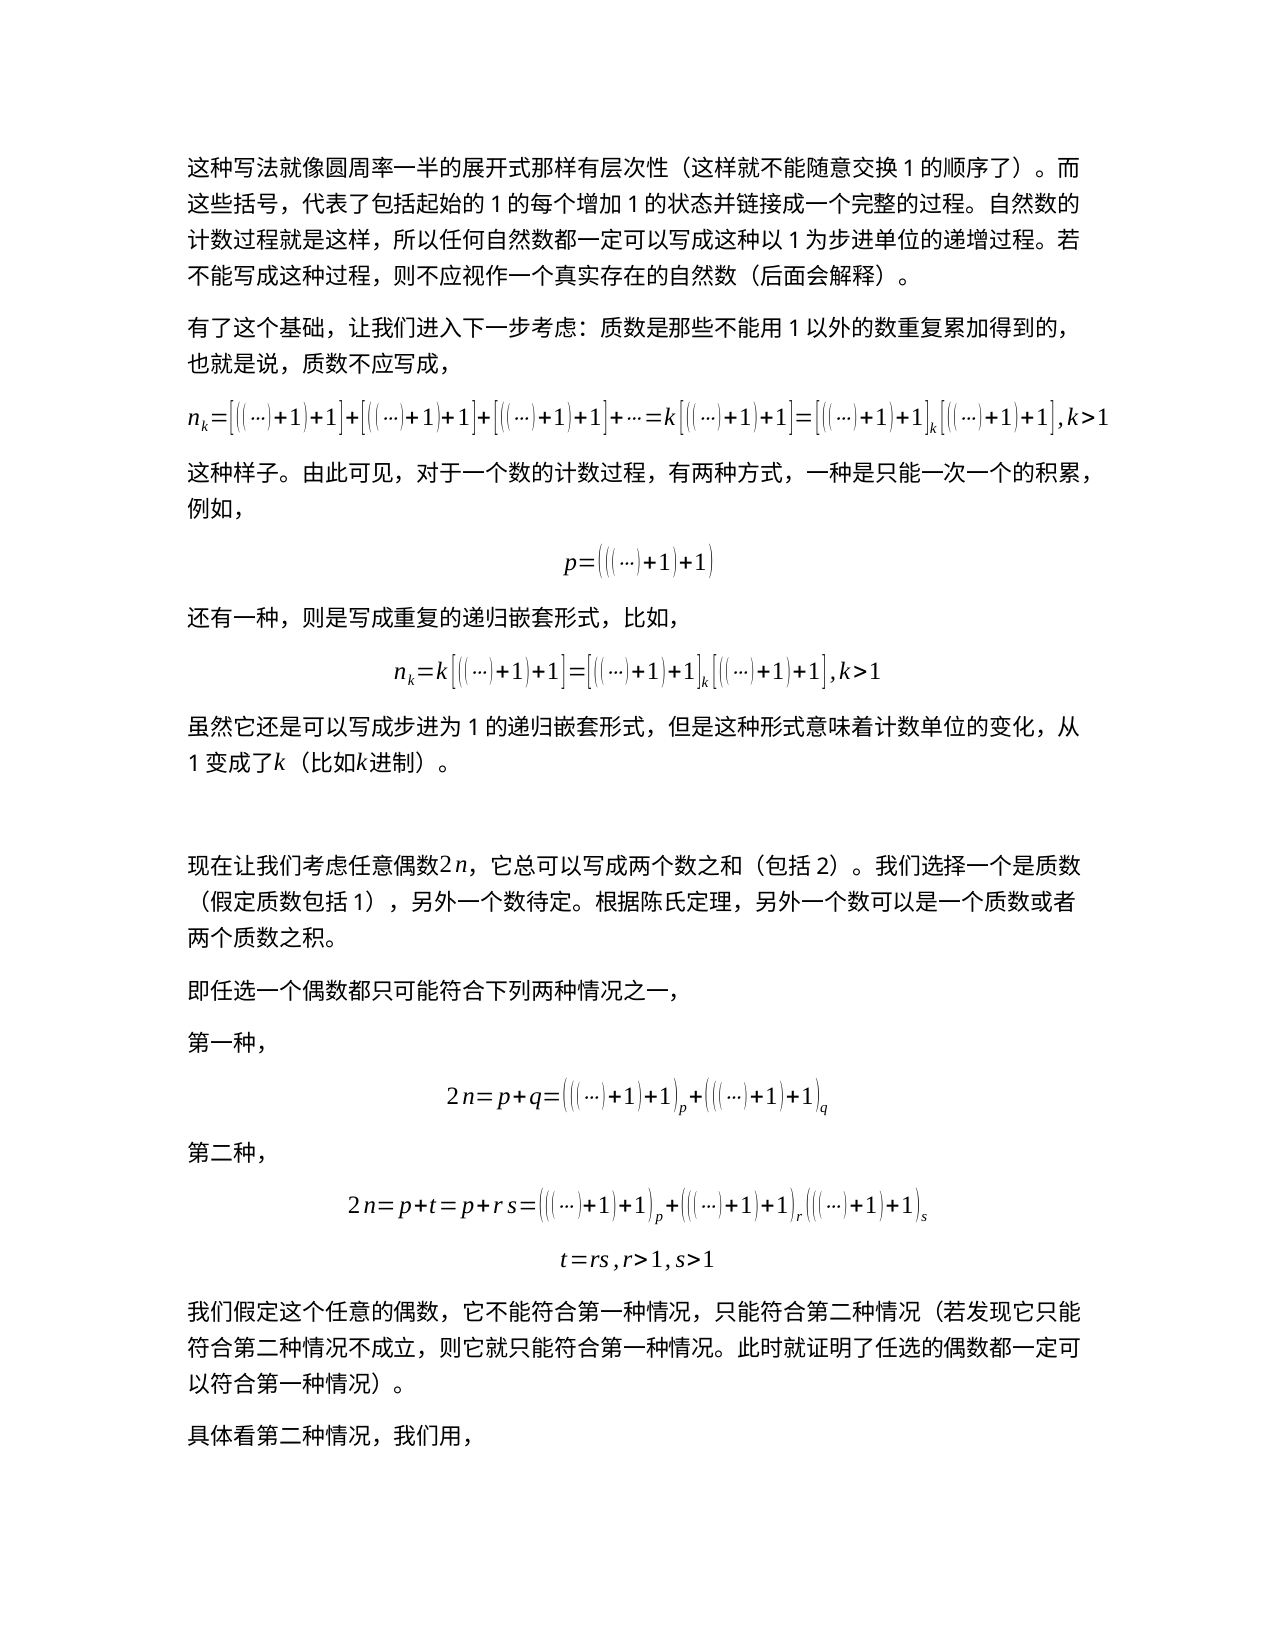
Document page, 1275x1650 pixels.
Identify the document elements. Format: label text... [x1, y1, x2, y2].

text 这种写法就像圆周率一半的展开式那样有层次性（这样就不能随意交换1的顺序了）。而这些括号，代表了包括起始的1的每个增加1的状态并链接成一个完整的过程。自然数的计数过程就是这样，所以任何自然数都一定可以写成这种以1为步进单位的递增过程。若不能写成这种过程，则不应视作一个真实存在的自然数（后面会解释）。 [187, 150, 1087, 291]
text 虽然它还是可以写成步进为1的递归嵌套形式，但是这种形式意味着计数单位的变化，从1变成了（比如进制）。 [187, 709, 1087, 778]
text 有了这个基础，让我们进入下一步考虑：质数是那些不能用1以外的数重复累加得到的，也就是说，质数不应写成， [187, 310, 1087, 379]
text 我们假定这个任意的偶数，它不能符合第一种情况，只能符合第二种情况（若发现它只能符合第二种情况不成立，则它就只能符合第一种情况。此时就证明了任选的偶数都一定可以符合第一种情况）。 [187, 1294, 1087, 1399]
text 第二种， [187, 1134, 1087, 1168]
text 第一种， [187, 1025, 1087, 1058]
text 具体看第二种情况，我们用， [187, 1418, 1087, 1451]
text 还有一种，则是写成重复的递归嵌套形式，比如， [187, 600, 1087, 633]
text 现在让我们考虑任意偶数，它总可以写成两个数之和（包括2）。我们选择一个是质数（假定质数包括1），另外一个数待定。根据陈氏定理，另外一个数可以是一个质数或者两个质数之积。 [187, 848, 1087, 953]
text 这种样子。由此可见，对于一个数的计数过程，有两种方式，一种是只能一次一个的积累，例如， [187, 455, 1087, 524]
text 即任选一个偶数都只可能符合下列两种情况之一， [187, 973, 1087, 1006]
